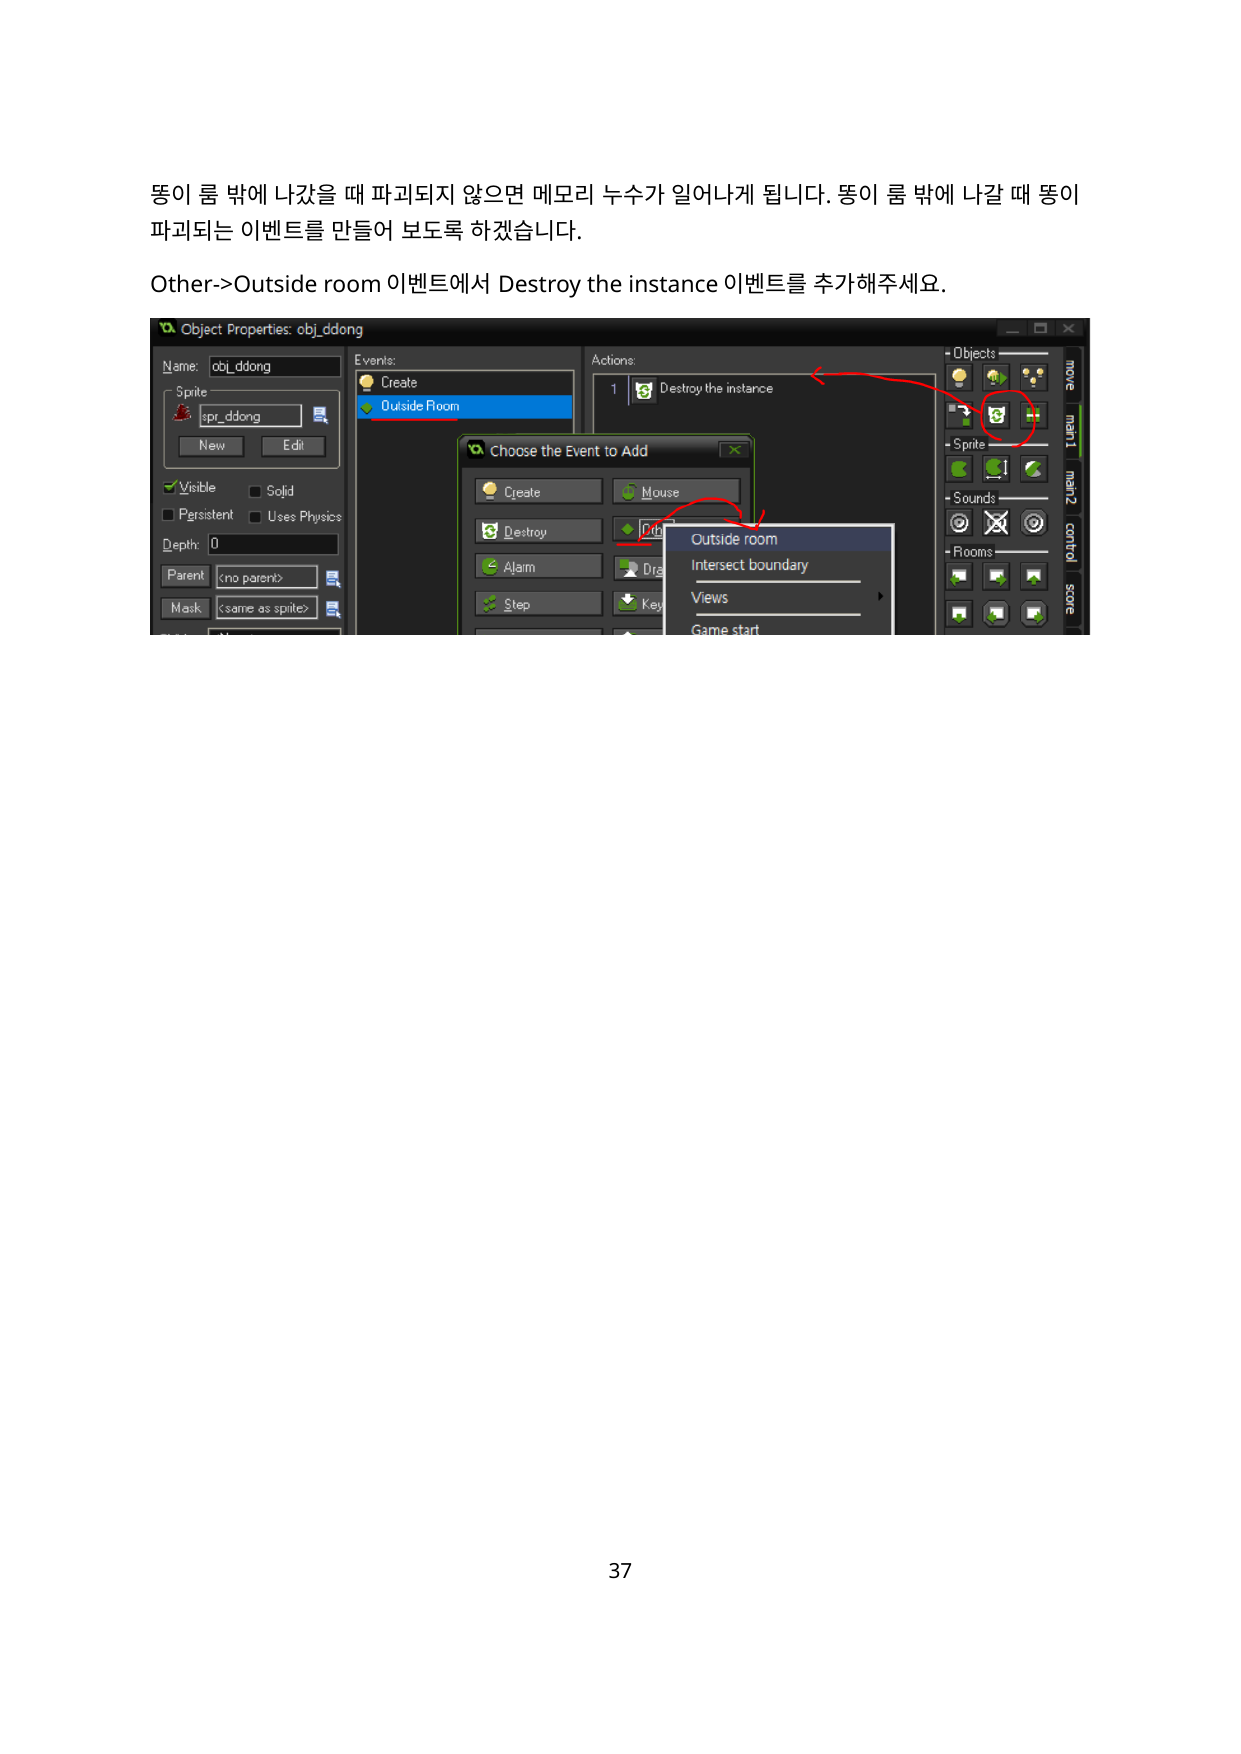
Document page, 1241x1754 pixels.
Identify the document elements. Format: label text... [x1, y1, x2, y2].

text 똥이 룸 밖에 나갔을 때 파괴되지 않으면 메모리 누수가 일어나게 됩니다. 똥이 룸 밖에 나갈 때 똥이 파괴되는 이벤트를 만들어 보도록 하겠습니다. [150, 177, 1090, 246]
text Other->Outside room이벤트에서 Destroy the instance이벤트를 추가해주세요. [150, 266, 1090, 299]
picture [150, 318, 1091, 635]
